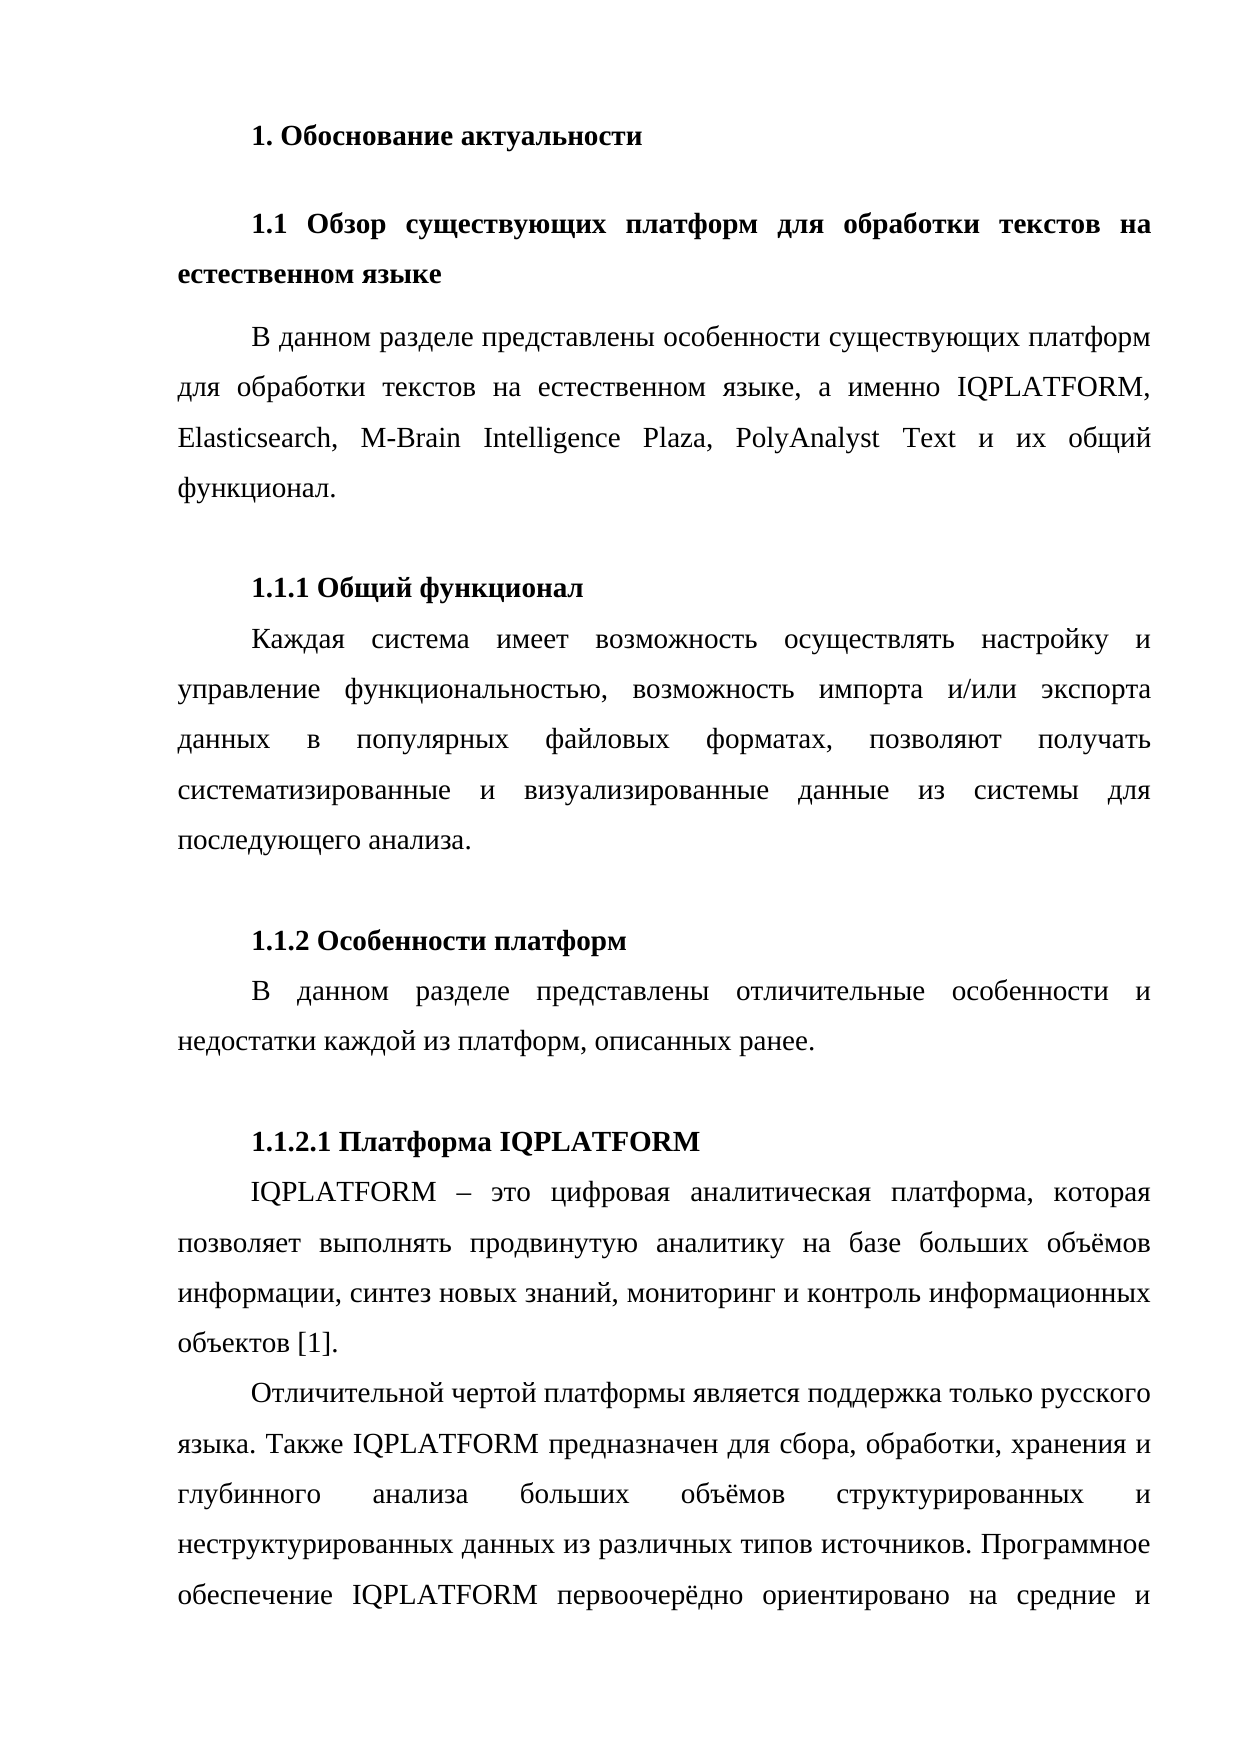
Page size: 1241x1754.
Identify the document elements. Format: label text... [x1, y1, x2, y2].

text Каждая система имеет возможность осуществлять настройку и управление функциональностью, возможность импорта и/или экспорта данных в популярных файловых форматах, позволяют получать систематизированные и визуализированные данные из системы для последующего анализа. [177, 621, 1152, 856]
subtitle 1.1.2 Особенности платформ [177, 923, 1152, 956]
subtitle 1.1.2.1 Платформа IQPLATFORM [177, 1124, 1152, 1158]
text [177, 1376, 1152, 1610]
text IQPLATFORM – это цифровая аналитическая платформа, которая позволяет выполнять продвинутую аналитику на базе больших объёмов информации, синтез новых знаний, мониторинг и контроль информационных объектов [1]. [177, 1174, 1152, 1359]
subtitle 1.1 Обзор существующих платформ для обработки текстов на естественном языке [177, 206, 1152, 290]
text В данном разделе представлены отличительные особенности и недостатки каждой из платформ, описанных ранее. [177, 973, 1152, 1057]
text В данном разделе представлены особенности существующих платформ для обработки текстов на естественном языке, а именно IQPLATFORM, Elasticsearch, M-Brain Intelligence Plaza, PolyAnalyst Text и их общий функционал. [177, 319, 1152, 503]
subtitle 1. Обоснование актуальности [177, 118, 1152, 152]
subtitle 1.1.1 Общий функционал [177, 571, 1152, 604]
